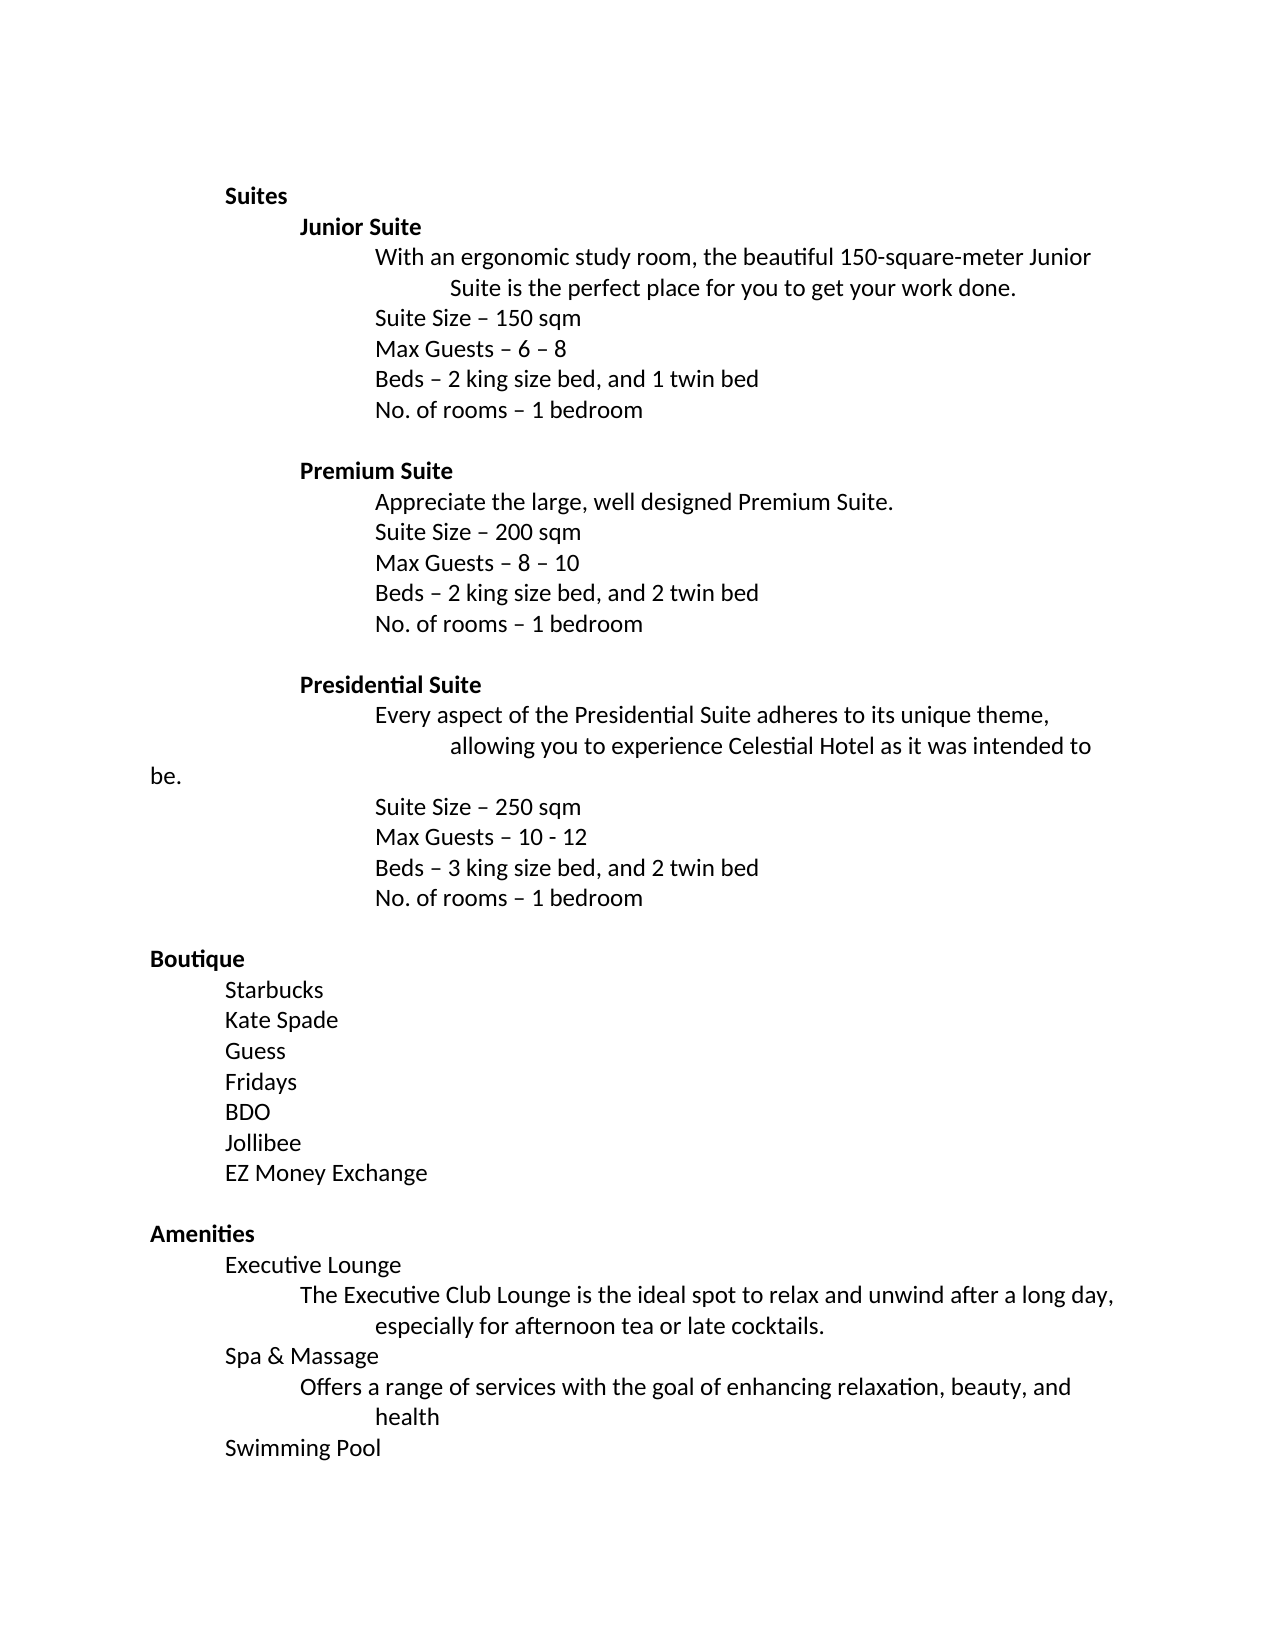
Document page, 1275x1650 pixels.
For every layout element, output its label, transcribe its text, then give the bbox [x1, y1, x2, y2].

text BDO [150, 1096, 1125, 1127]
text No. of rooms – 1 bedroom [150, 882, 1125, 913]
text Swimming Pool [150, 1432, 1125, 1462]
text Offers a range of services with the goal of enhancing relaxation, beauty, and health [150, 1371, 1125, 1432]
text Spa & Massage [150, 1340, 1125, 1371]
text Suites [150, 181, 1125, 211]
text Beds – 2 king size bed, and 1 twin bed [150, 364, 1125, 394]
text Suite Size – 150 sqm [150, 303, 1125, 333]
text Kate Spade [150, 1004, 1125, 1035]
text The Executive Club Lounge is the ideal spot to relax and unwind after a long day, especially for afternoon tea or late cocktails. [150, 1279, 1125, 1340]
text Amenities [150, 1218, 1125, 1249]
text Executive Lounge [150, 1249, 1125, 1279]
text Suite Size – 200 sqm [150, 516, 1125, 547]
text Max Guests – 10 - 12 [150, 821, 1125, 852]
text Max Guests – 8 – 10 [150, 547, 1125, 577]
text No. of rooms – 1 bedroom [150, 608, 1125, 638]
text Boutique [150, 943, 1125, 974]
text No. of rooms – 1 bedroom [150, 394, 1125, 425]
text Starbucks [150, 974, 1125, 1004]
text Fridays [150, 1066, 1125, 1096]
text Max Guests – 6 – 8 [150, 333, 1125, 364]
text EZ Money Exchange [150, 1157, 1125, 1188]
text With an ergonomic study room, the beautiful 150-square-meter Junior Suite is the perfect place for you to get your work done. [150, 242, 1125, 303]
text Beds – 2 king size bed, and 2 twin bed [150, 577, 1125, 608]
text Every aspect of the Presidential Suite adheres to its unique theme, allowing you to experience Celestial Hotel as it was intended to be. [150, 699, 1125, 791]
text Jollibee [150, 1127, 1125, 1157]
text Suite Size – 250 sqm [150, 791, 1125, 821]
text Presidential Suite [150, 669, 1125, 699]
text Premium Suite [150, 455, 1125, 486]
text Beds – 3 king size bed, and 2 twin bed [150, 852, 1125, 882]
text Junior Suite [150, 211, 1125, 242]
text Guess [150, 1035, 1125, 1066]
text Appreciate the large, well designed Premium Suite. [150, 486, 1125, 516]
